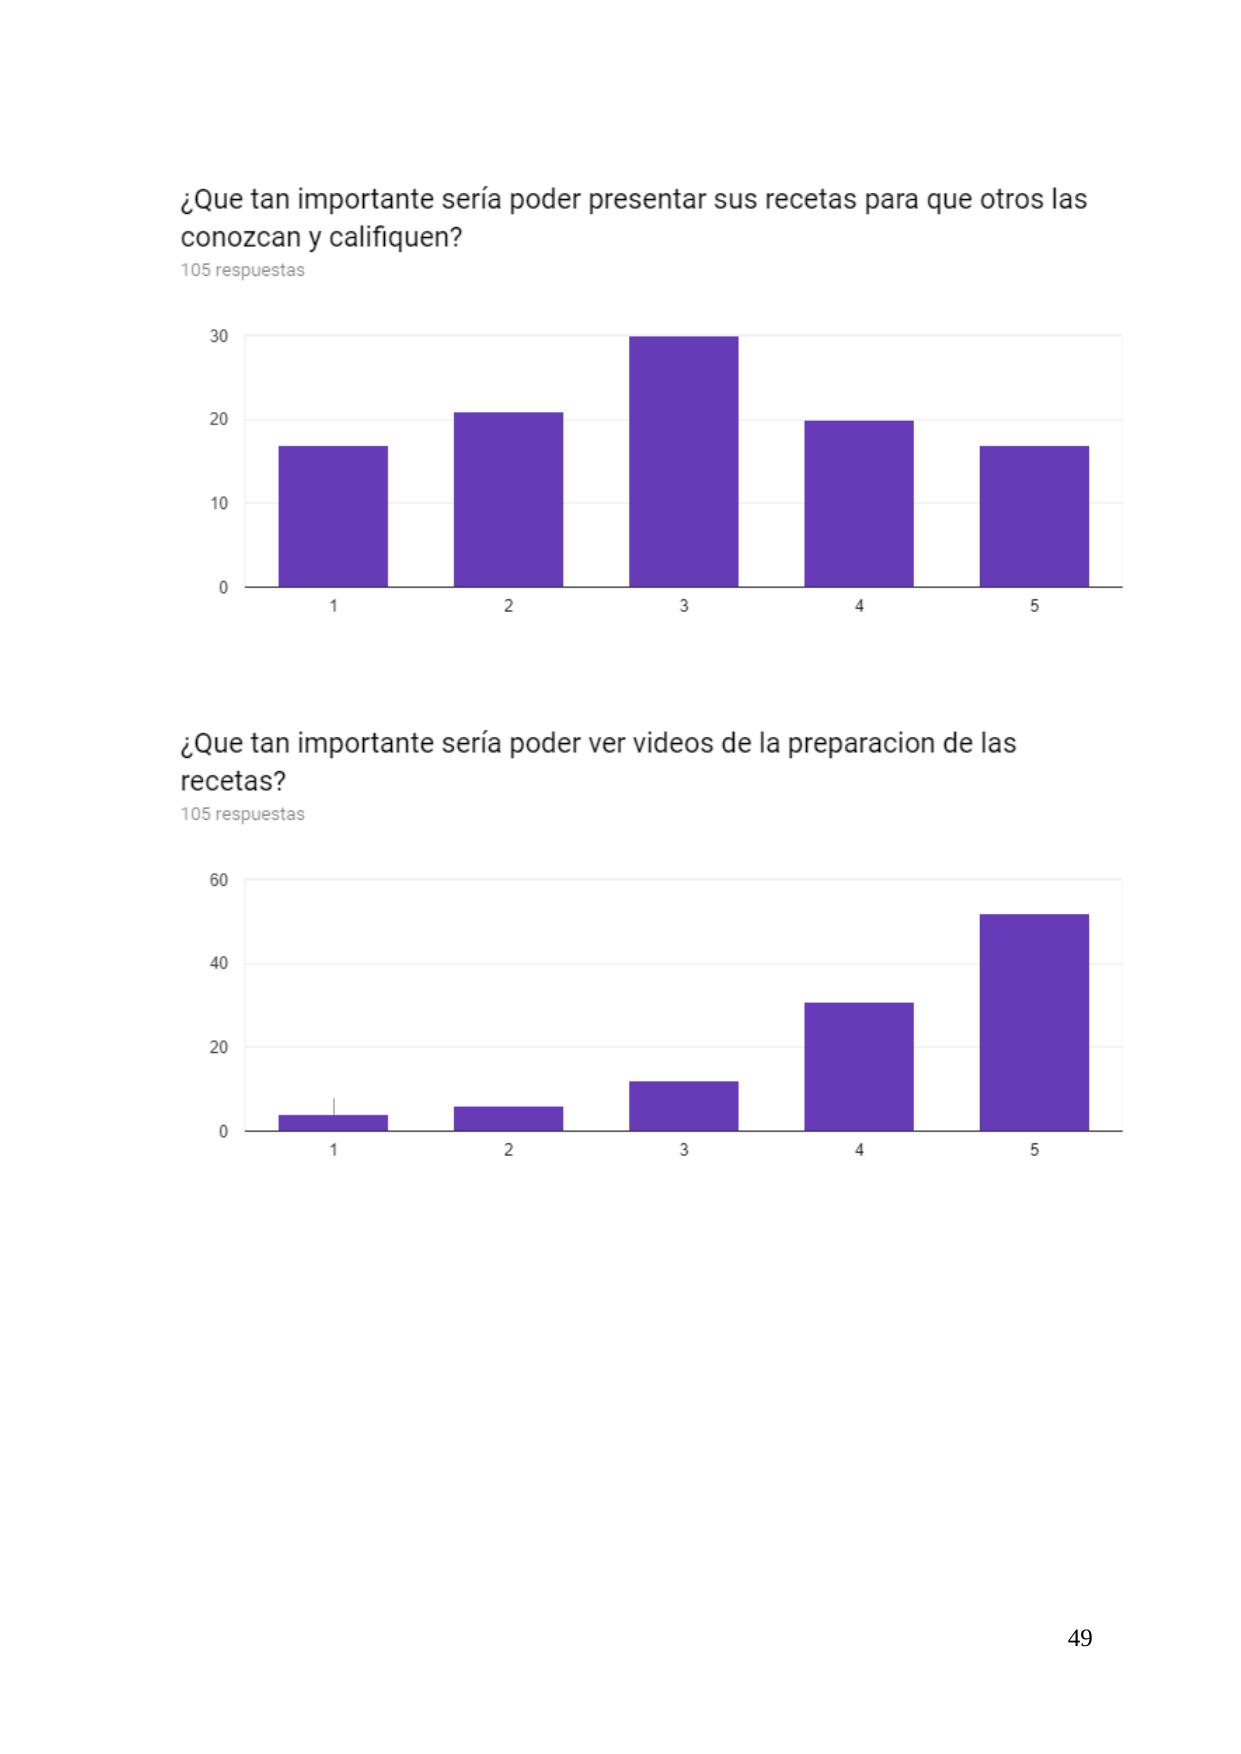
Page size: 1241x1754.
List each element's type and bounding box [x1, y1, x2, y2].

picture [147, 147, 1123, 1236]
